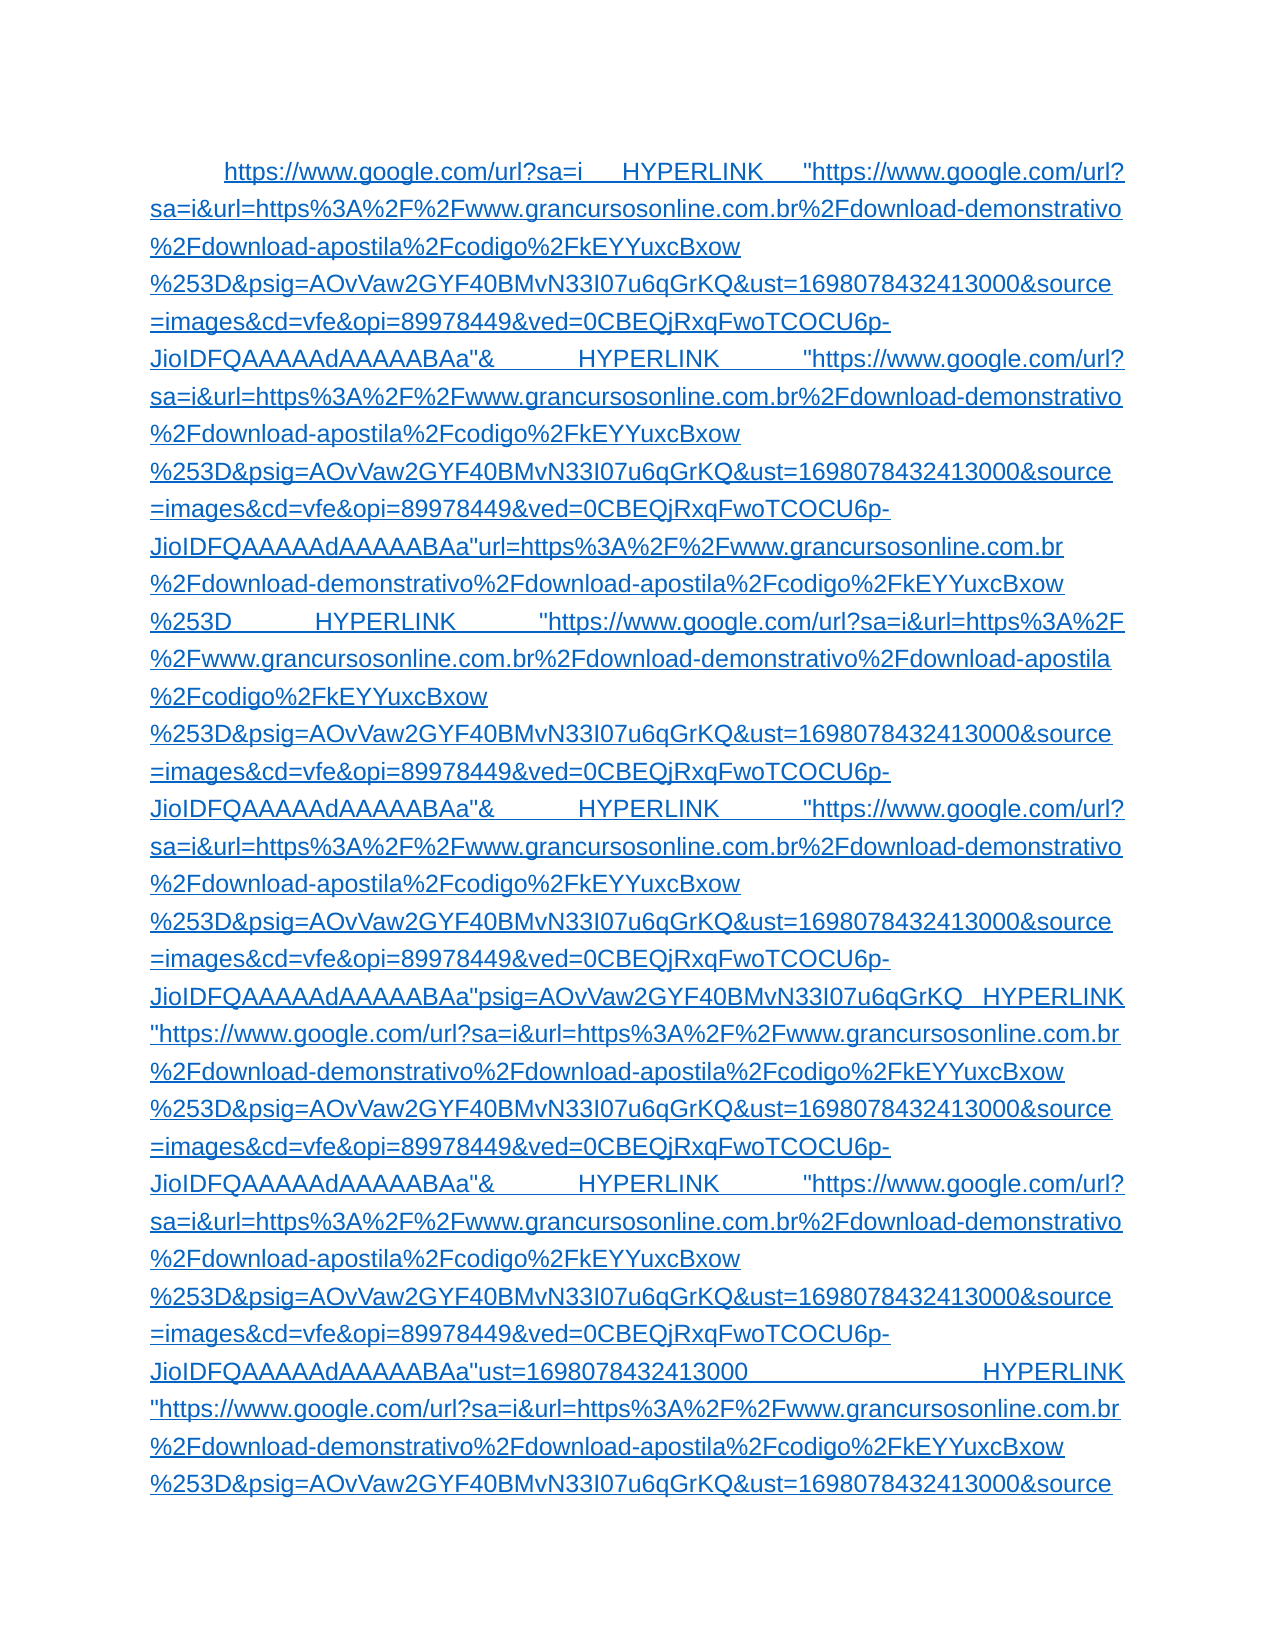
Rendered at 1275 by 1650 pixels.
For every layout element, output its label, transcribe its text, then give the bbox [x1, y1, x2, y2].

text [150, 1383, 1125, 1500]
